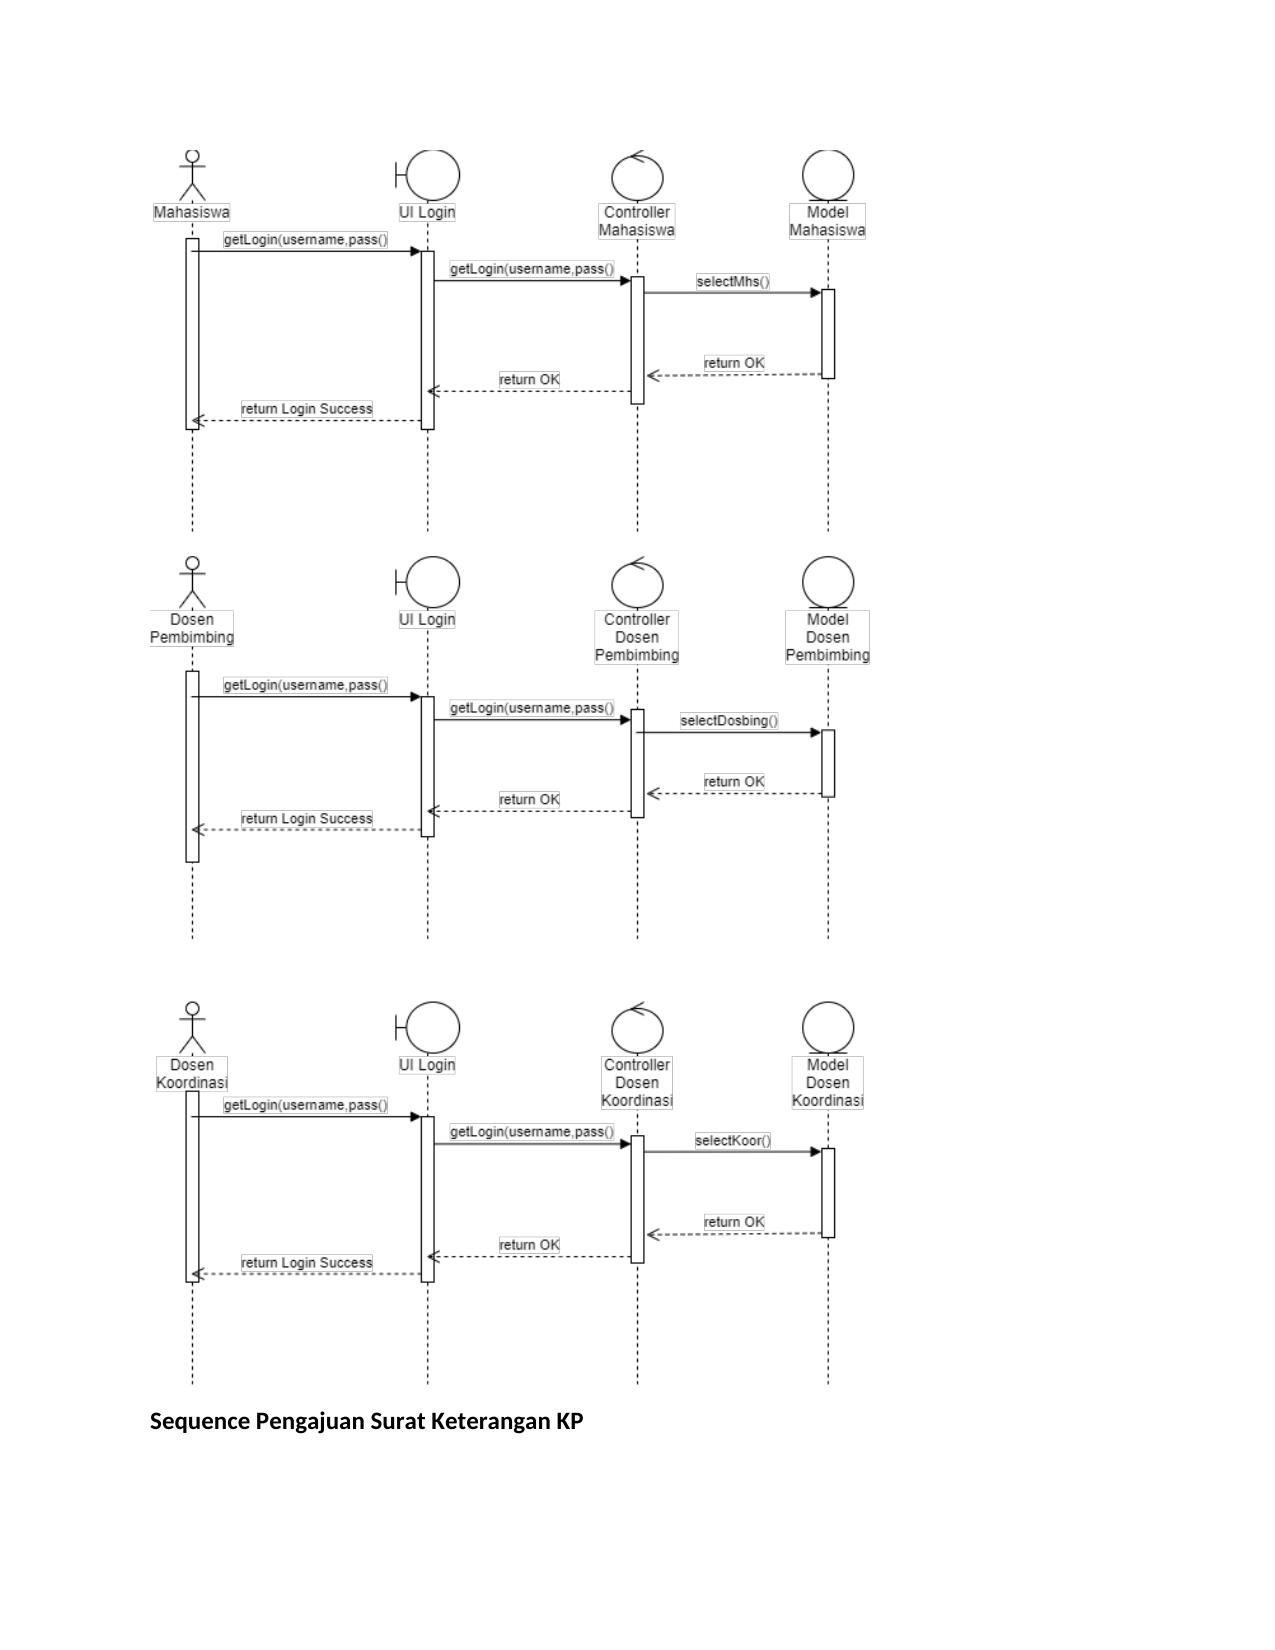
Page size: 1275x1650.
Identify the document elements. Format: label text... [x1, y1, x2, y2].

text Sequence Pengajuan Surat Keterangan KP [150, 1405, 1125, 1435]
picture [150, 150, 871, 1386]
